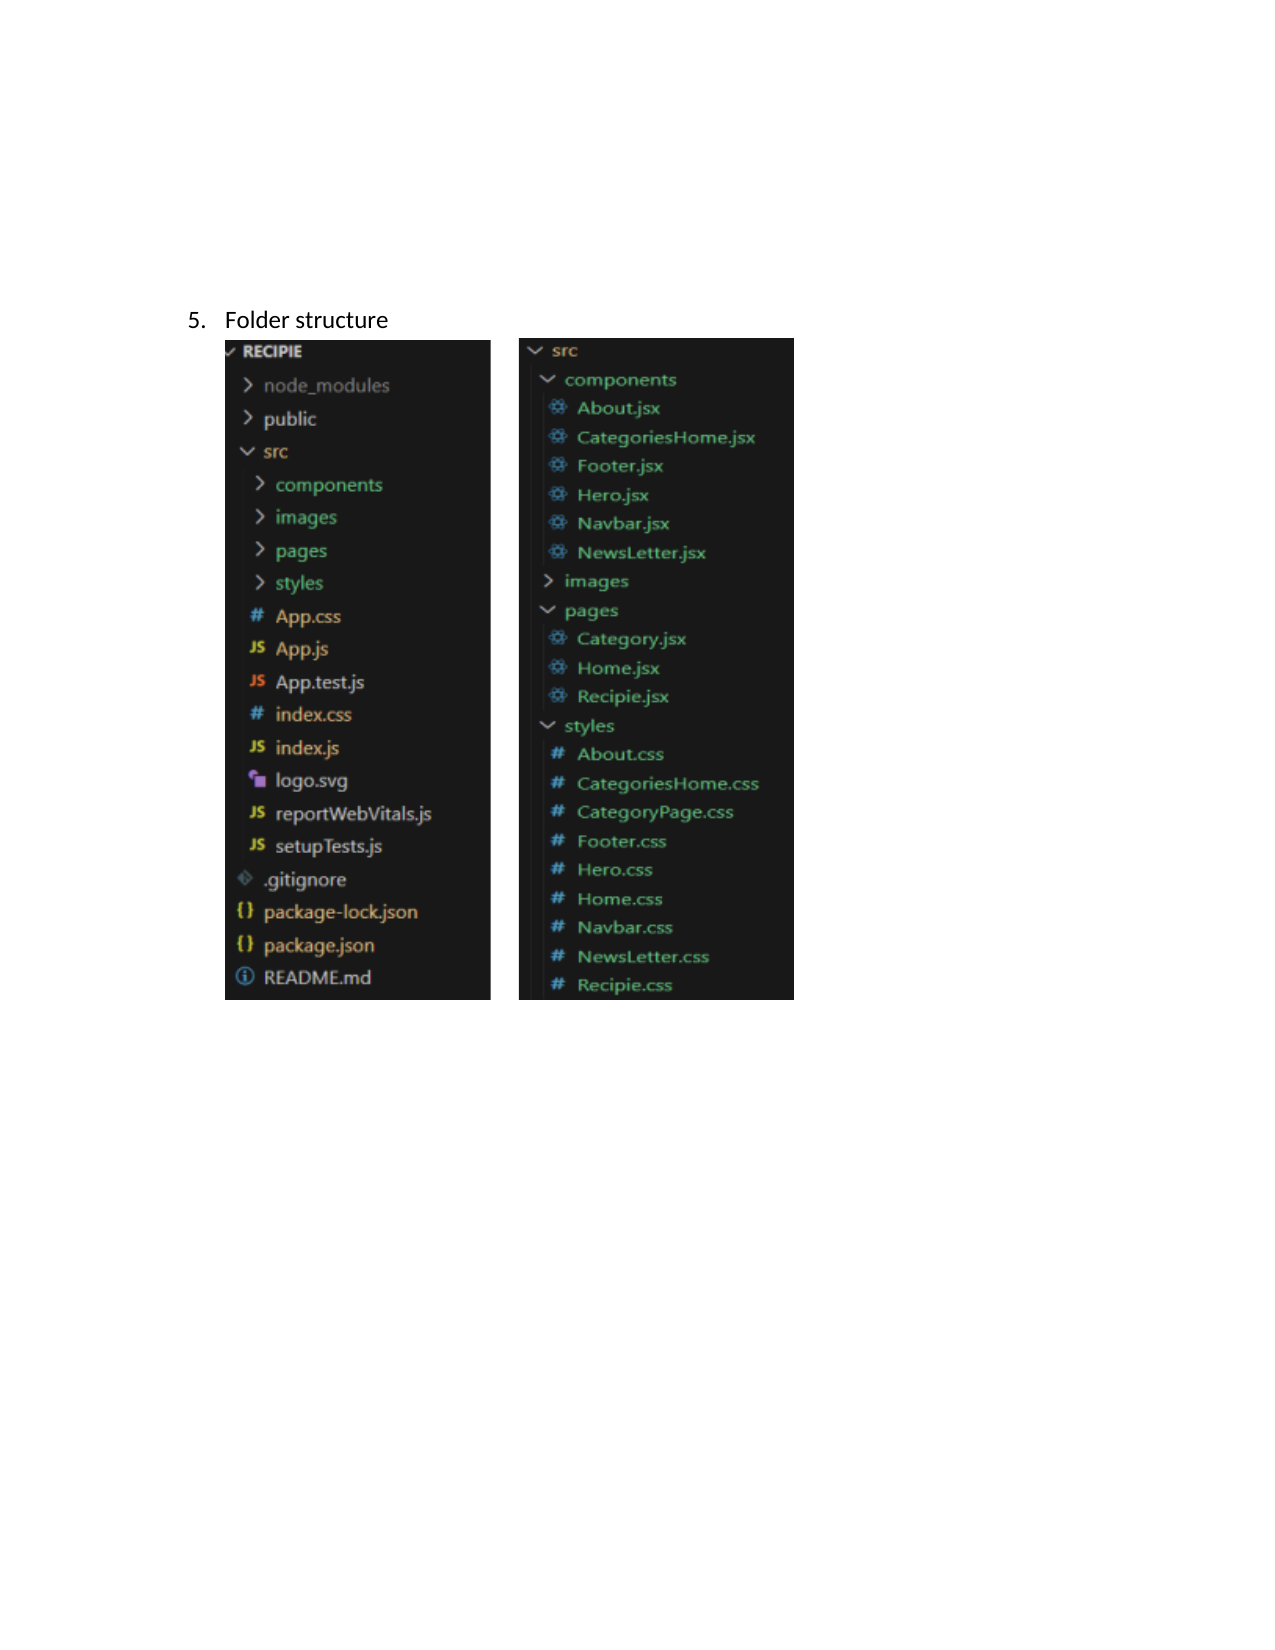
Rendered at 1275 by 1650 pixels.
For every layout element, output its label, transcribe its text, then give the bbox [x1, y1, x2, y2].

list Folder structure [187, 304, 1125, 334]
picture [518, 338, 794, 1000]
picture [225, 340, 491, 1000]
